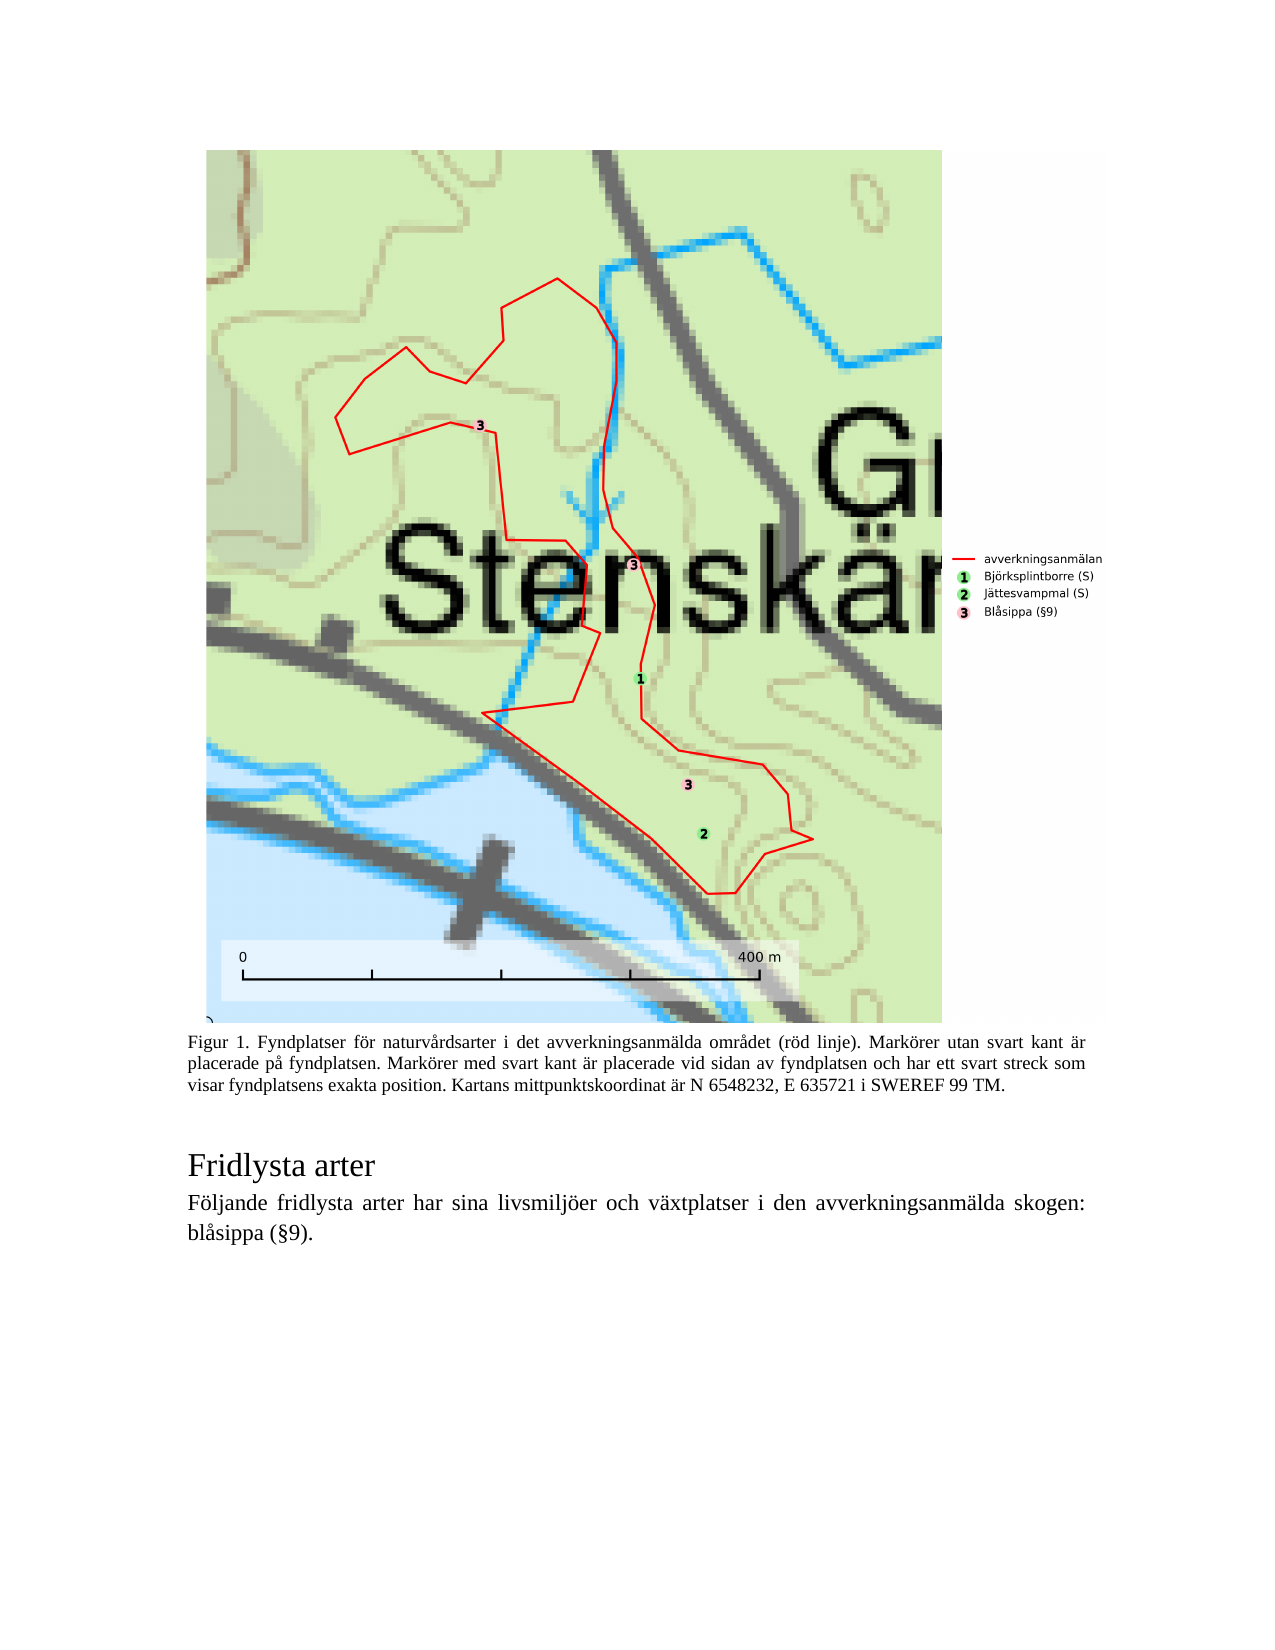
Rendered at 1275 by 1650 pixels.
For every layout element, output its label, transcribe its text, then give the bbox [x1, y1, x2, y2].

subtitle Fridlysta arter [187, 1145, 1087, 1183]
text Figur 1. Fyndplatser för naturvårdsarter i det avverkningsanmälda området (röd linje). Markörer utan svart kant är placerade på fyndplatsen. Markörer med svart kant är placerade vid sidan av fyndplatsen och har ett svart streck som visar fyndplatsens exakta position. Kartans mittpunktskoordinat är N 6548232, E 635721 i SWEREF 99 TM. [187, 1031, 1087, 1095]
text Följande fridlysta arter har sina livsmiljöer och växtplatser i den avverkningsanmälda skogen: blåsippa (§9). [187, 1189, 1087, 1246]
picture [206, 150, 1107, 1023]
